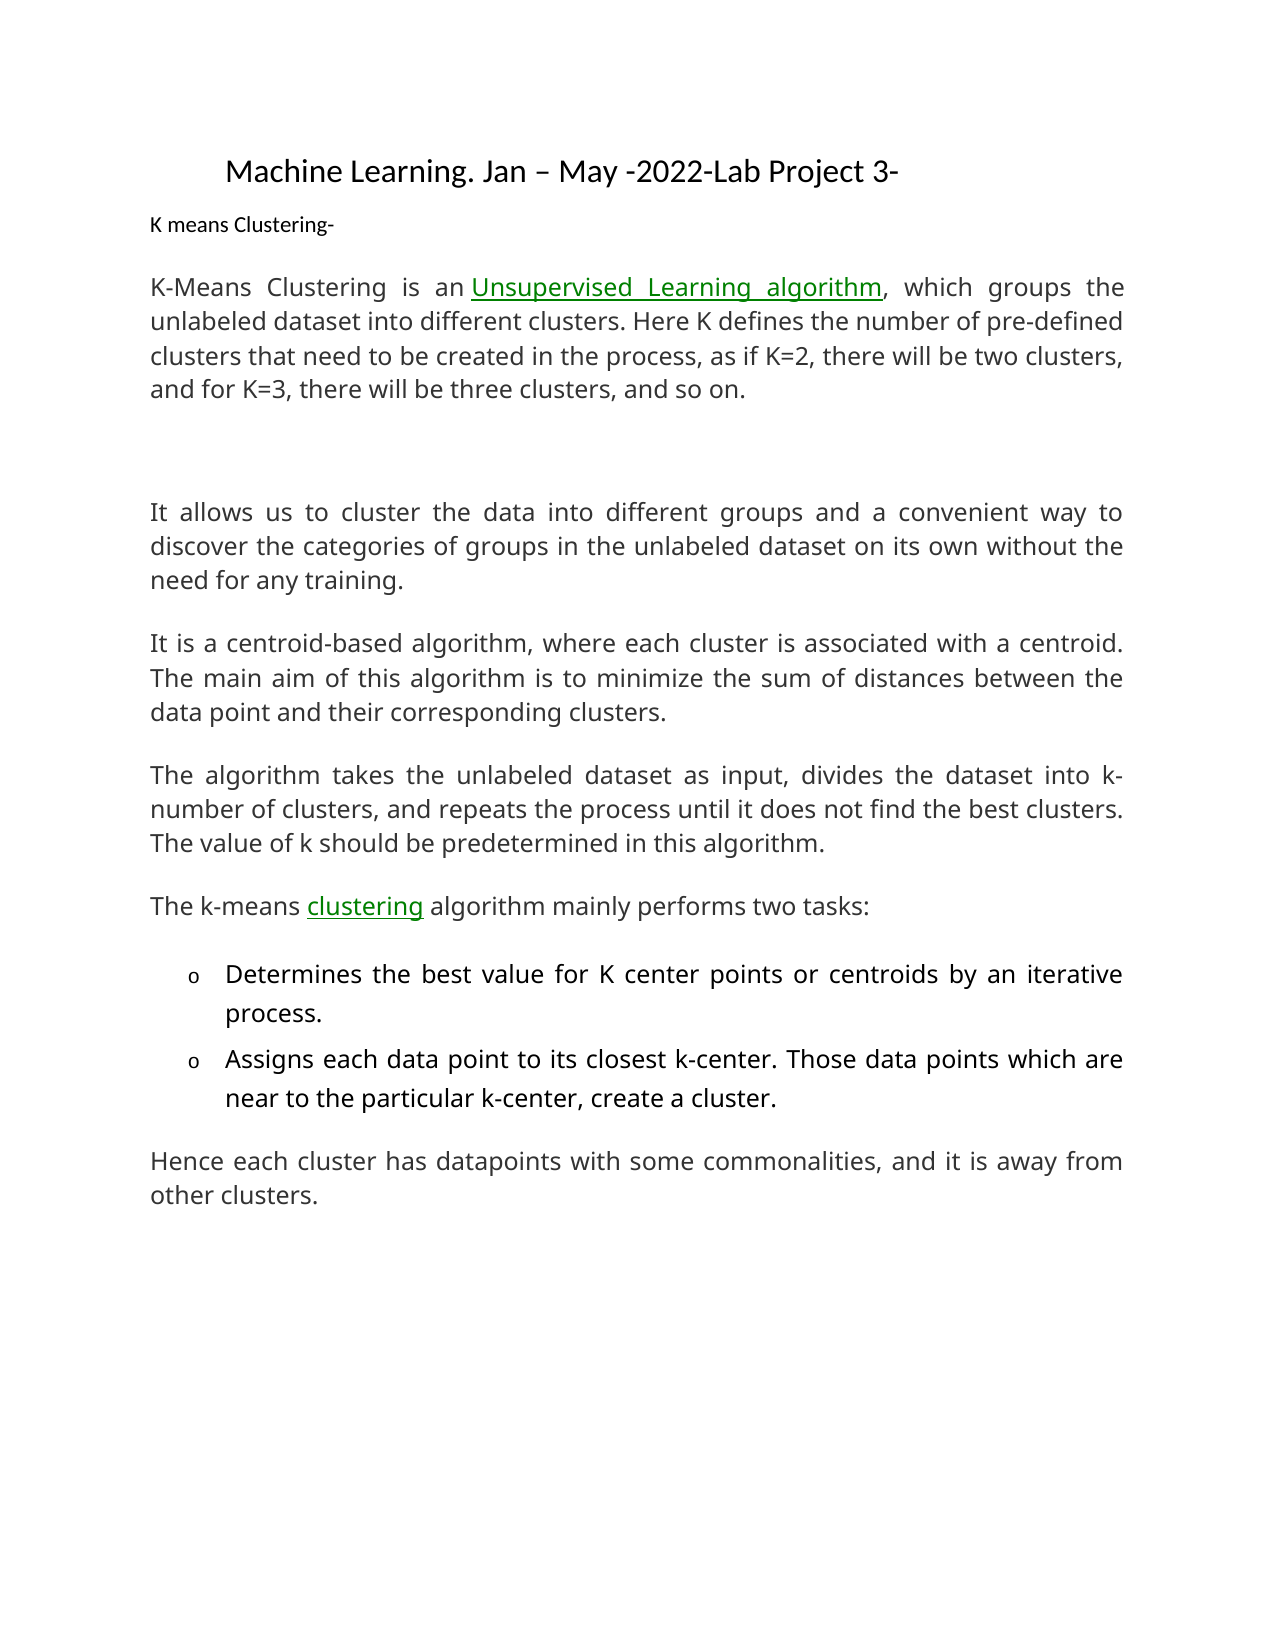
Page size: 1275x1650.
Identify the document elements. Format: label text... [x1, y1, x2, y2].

text Hence each cluster has datapoints with some commonalities, and it is away from other clusters. [150, 1144, 1125, 1212]
text It is a centroid-based algorithm, where each cluster is associated with a centroid. The main aim of this algorithm is to minimize the sum of distances between the data point and their corresponding clusters. [150, 626, 1125, 728]
list Assigns each data point to its closest k-center. Those data points which are near to the particular k-center, create a cluster. [187, 1036, 1125, 1114]
text The algorithm takes the unlabeled dataset as input, divides the dataset into k-number of clusters, and repeats the process until it does not find the best clusters. The value of k should be predetermined in this algorithm. [150, 757, 1125, 860]
text K-Means Clustering is an Unsupervised Learning algorithm, which groups the unlabeled dataset into different clusters. Here K defines the number of pre-defined clusters that need to be created in the process, as if K=2, there will be two clusters, and for K=3, there will be three clusters, and so on. [150, 270, 1125, 406]
text It allows us to cluster the data into different groups and a convenient way to discover the categories of groups in the unlabeled dataset on its own without the need for any training. [150, 495, 1125, 597]
text The k-means clustering algorithm mainly performs two tasks: [150, 889, 1125, 923]
list Determines the best value for K center points or centroids by an iterative process. [187, 952, 1125, 1030]
text Machine Learning. Jan – May -2022-Lab Project 3- [150, 150, 1125, 191]
text K means Clustering- [150, 211, 1125, 239]
